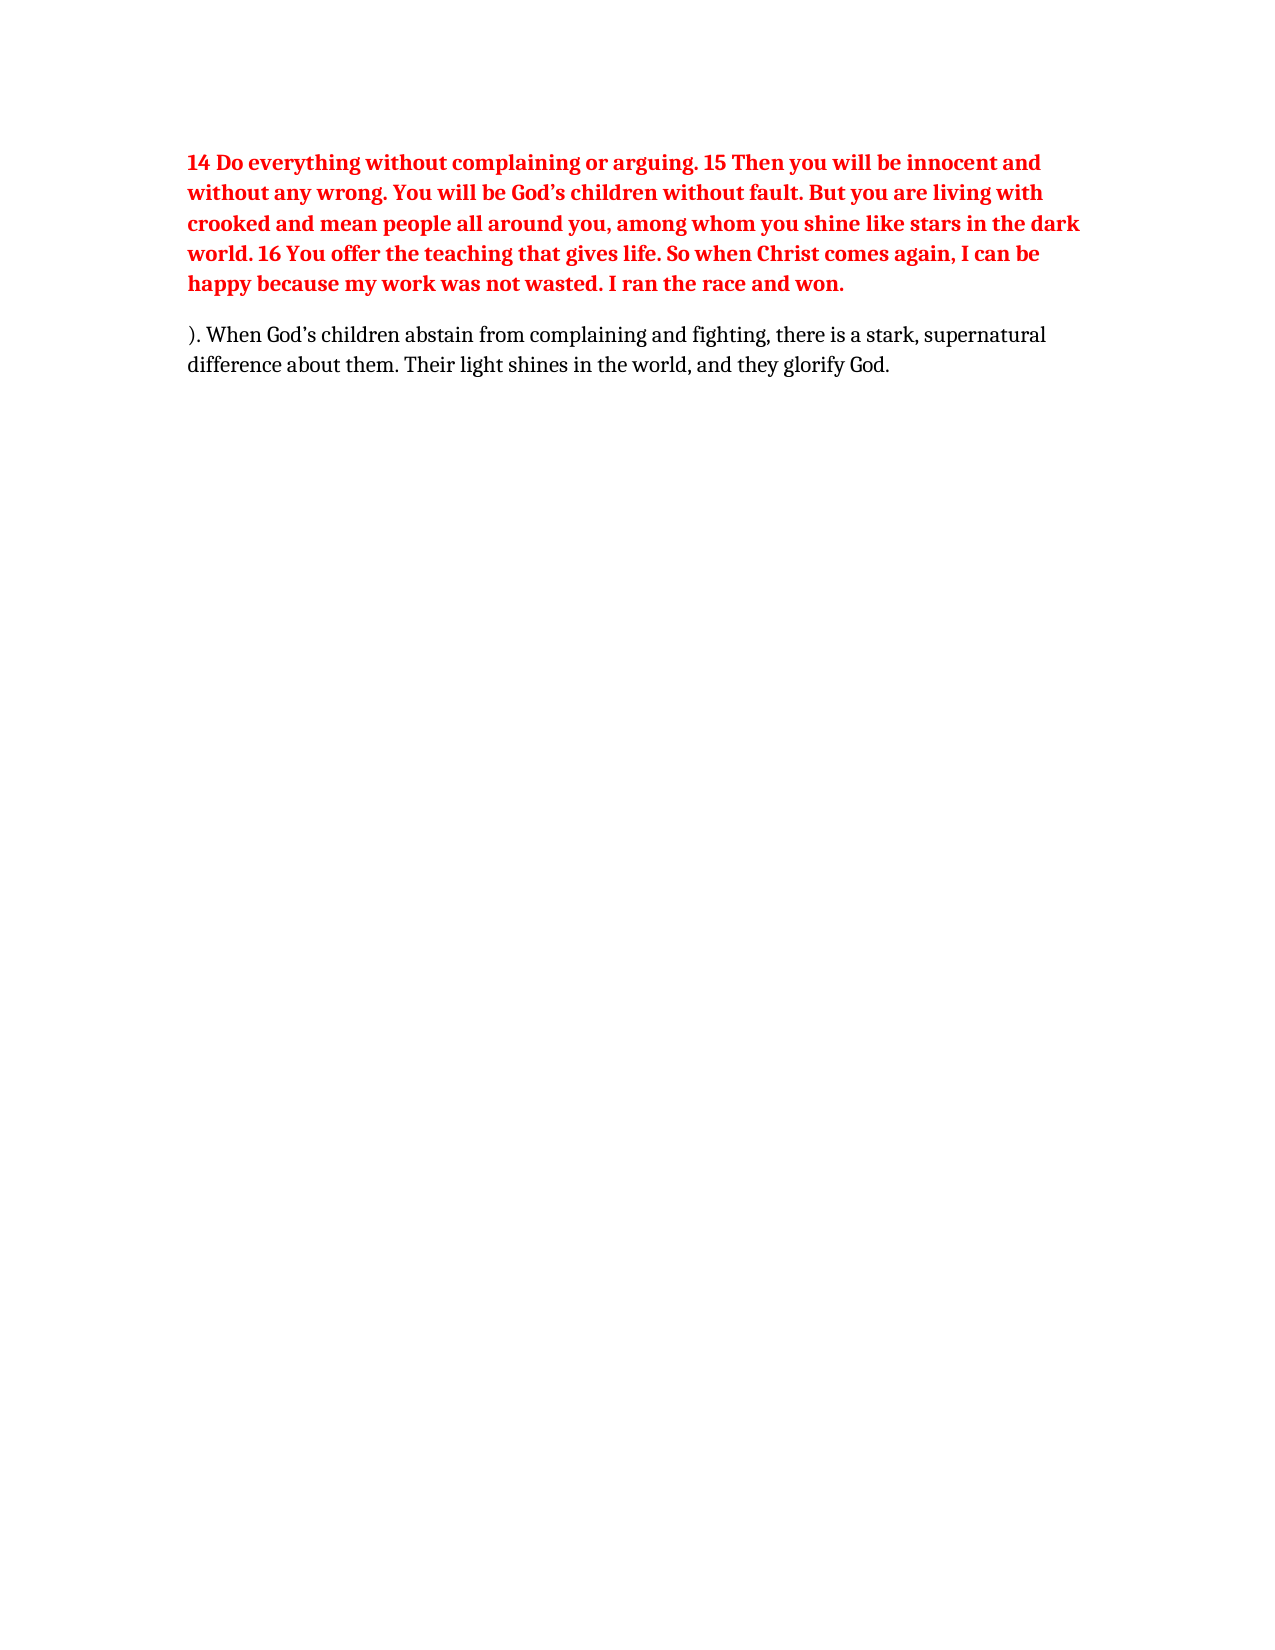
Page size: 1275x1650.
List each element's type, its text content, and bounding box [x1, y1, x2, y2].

text ). When God’s children abstain from complaining and fighting, there is a stark, supernatural difference about them. Their light shines in the world, and they glorify God. [187, 322, 1087, 409]
text 14 Do everything without complaining or arguing. 15 Then you will be innocent and without any wrong. You will be God’s children without fault. But you are living with crooked and mean people all around you, among whom you shine like stars in the dark world. 16 You offer the teaching that gives life. So when Christ comes again, I can be happy because my work was not wasted. I ran the race and won. [187, 150, 1087, 297]
